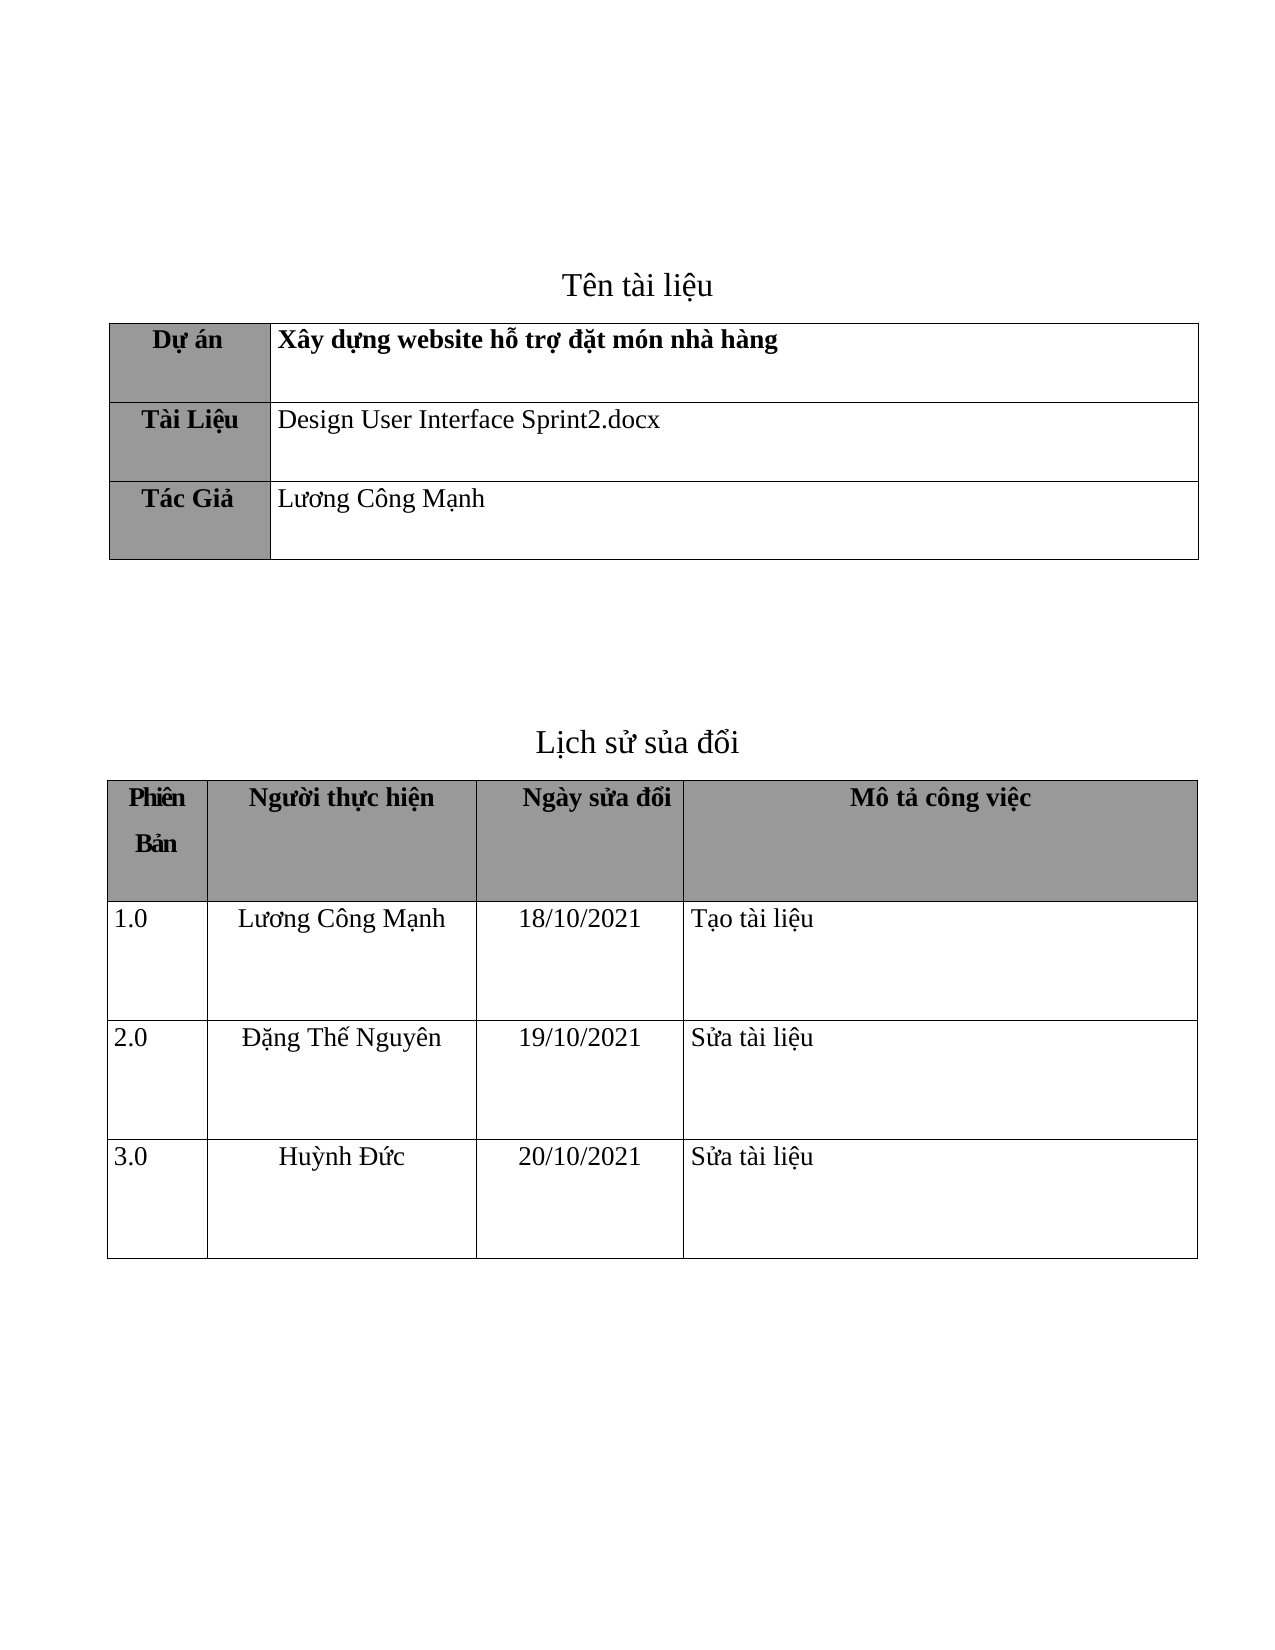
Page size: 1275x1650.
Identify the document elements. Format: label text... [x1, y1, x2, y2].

table_header Mô tả công việc [684, 781, 1197, 901]
table_cell 1.0 [108, 902, 207, 1020]
table_header Xây dựng website hỗ trợ đặt món nhà hàng [271, 324, 1198, 402]
table_cell Design User Interface Sprint2.docx [271, 403, 1198, 481]
table_cell 2.0 [108, 1021, 207, 1139]
table_cell Lương Công Mạnh [208, 902, 476, 1020]
table_header Phiên Bản [108, 781, 207, 901]
table_cell Tài Liệu [110, 403, 270, 481]
table_cell Tạo tài liệu [684, 902, 1197, 1020]
table_cell Sửa tài liệu [684, 1140, 1197, 1258]
table_cell Tác Giả [110, 482, 270, 559]
table_cell 19/10/2021 [477, 1021, 683, 1139]
table_header Ngày sửa đổi [477, 781, 683, 901]
table_cell 18/10/2021 [477, 902, 683, 1020]
text Lịch sử sủa đổi [150, 722, 1125, 760]
table_cell 20/10/2021 [477, 1140, 683, 1258]
text Tên tài liệu [150, 265, 1125, 303]
table_cell 3.0 [108, 1140, 207, 1258]
table_cell Đặng Thế Nguyên [208, 1021, 476, 1139]
table_header Người thực hiện [208, 781, 476, 901]
table_cell Sửa tài liệu [684, 1021, 1197, 1139]
table_cell Lương Công Mạnh [271, 482, 1198, 559]
table_cell Huỳnh Đức [208, 1140, 476, 1258]
table_header Dự án [110, 324, 270, 402]
